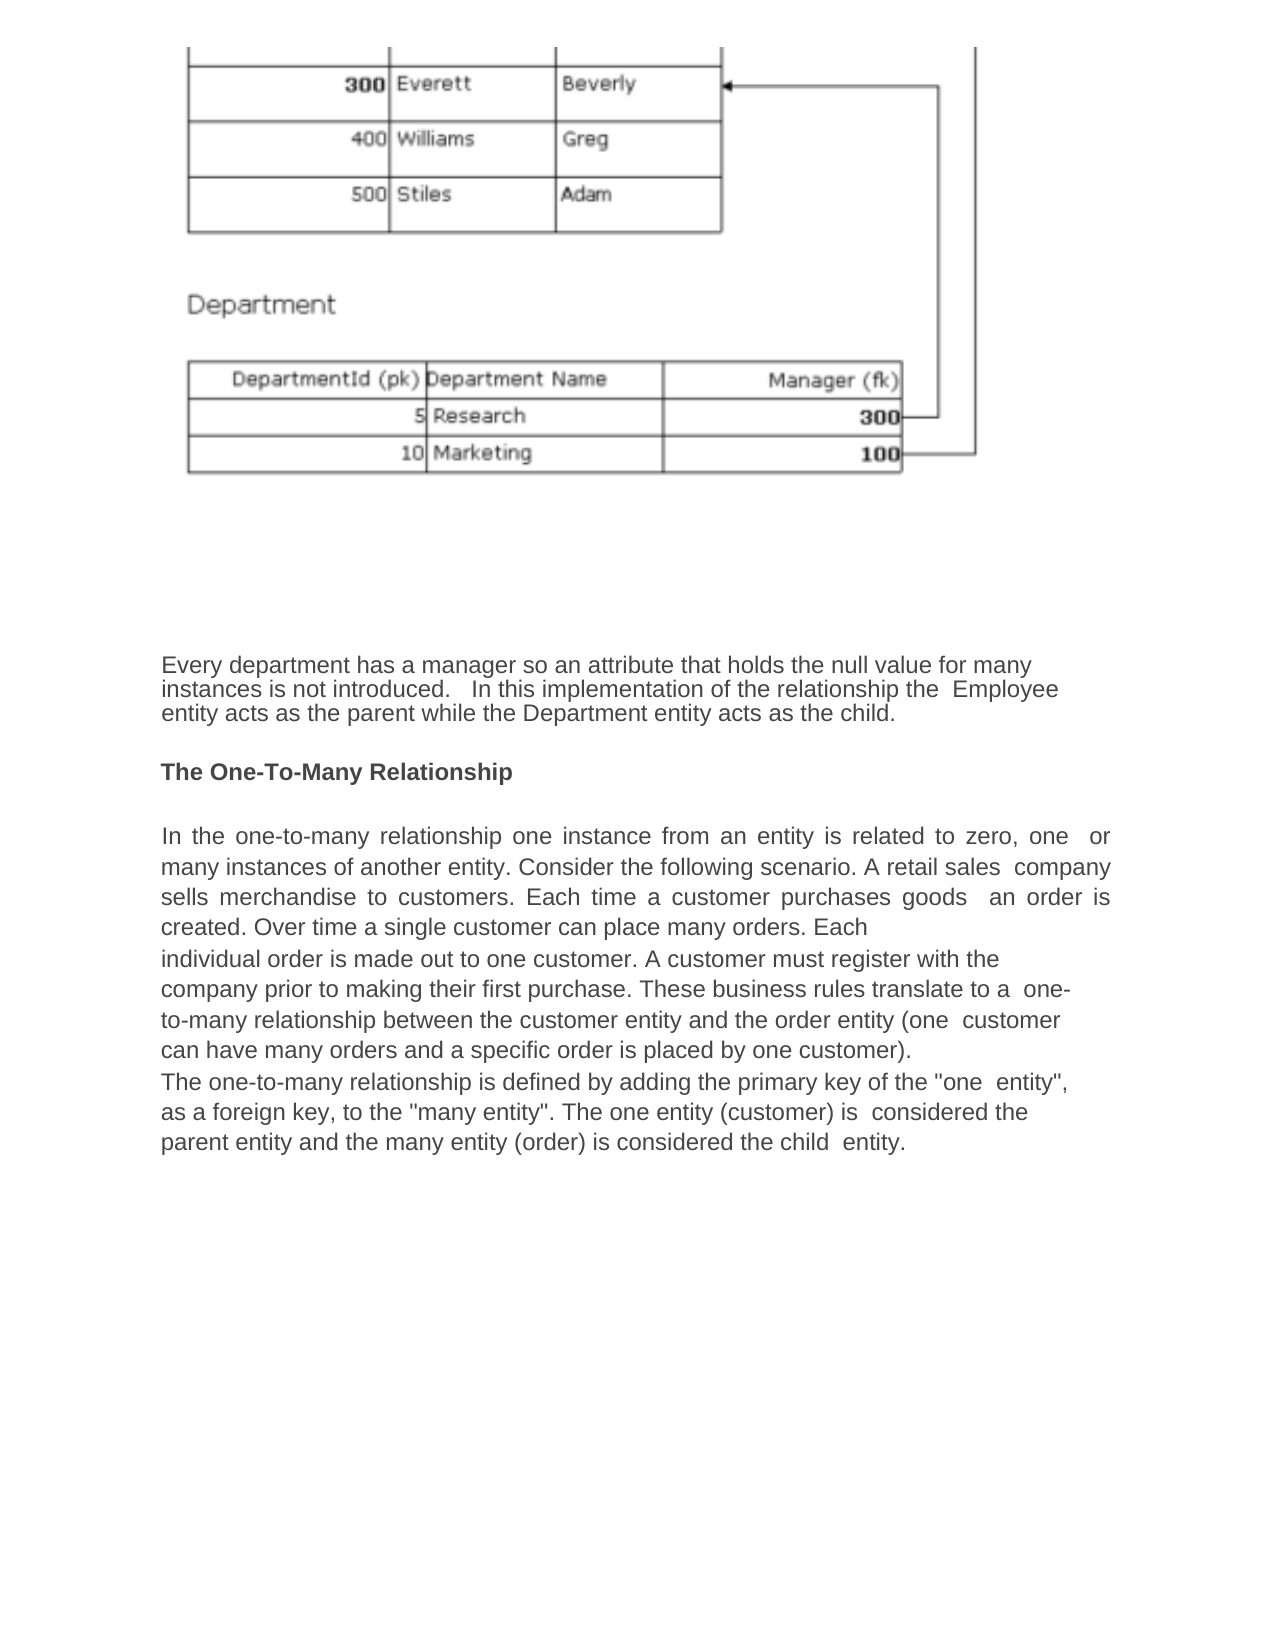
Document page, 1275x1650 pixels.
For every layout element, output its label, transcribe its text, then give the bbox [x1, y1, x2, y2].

text In the one-to-many relationship one instance from an entity is related to zero, one or many instances of another entity. Consider the following scenario. A retail sales company sells merchandise to customers. Each time a customer purchases goods an order is created. Over time a single customer can place many orders. Each [161, 822, 1113, 941]
text The one-to-many relationship is defined by adding the primary key of the "one entity", as a foreign key, to the "many entity". The one entity (customer) is considered the parent entity and the many entity (order) is considered the child entity. [161, 1067, 1084, 1156]
text individual order is made out to one customer. A customer must register with the company prior to making their first purchase. These business rules translate to a one-to-many relationship between the customer entity and the order entity (one customer can have many orders and a specific order is placed by one customer). [161, 945, 1098, 1063]
text The One-To-Many Relationship [160, 758, 1122, 786]
picture [159, 47, 1073, 534]
